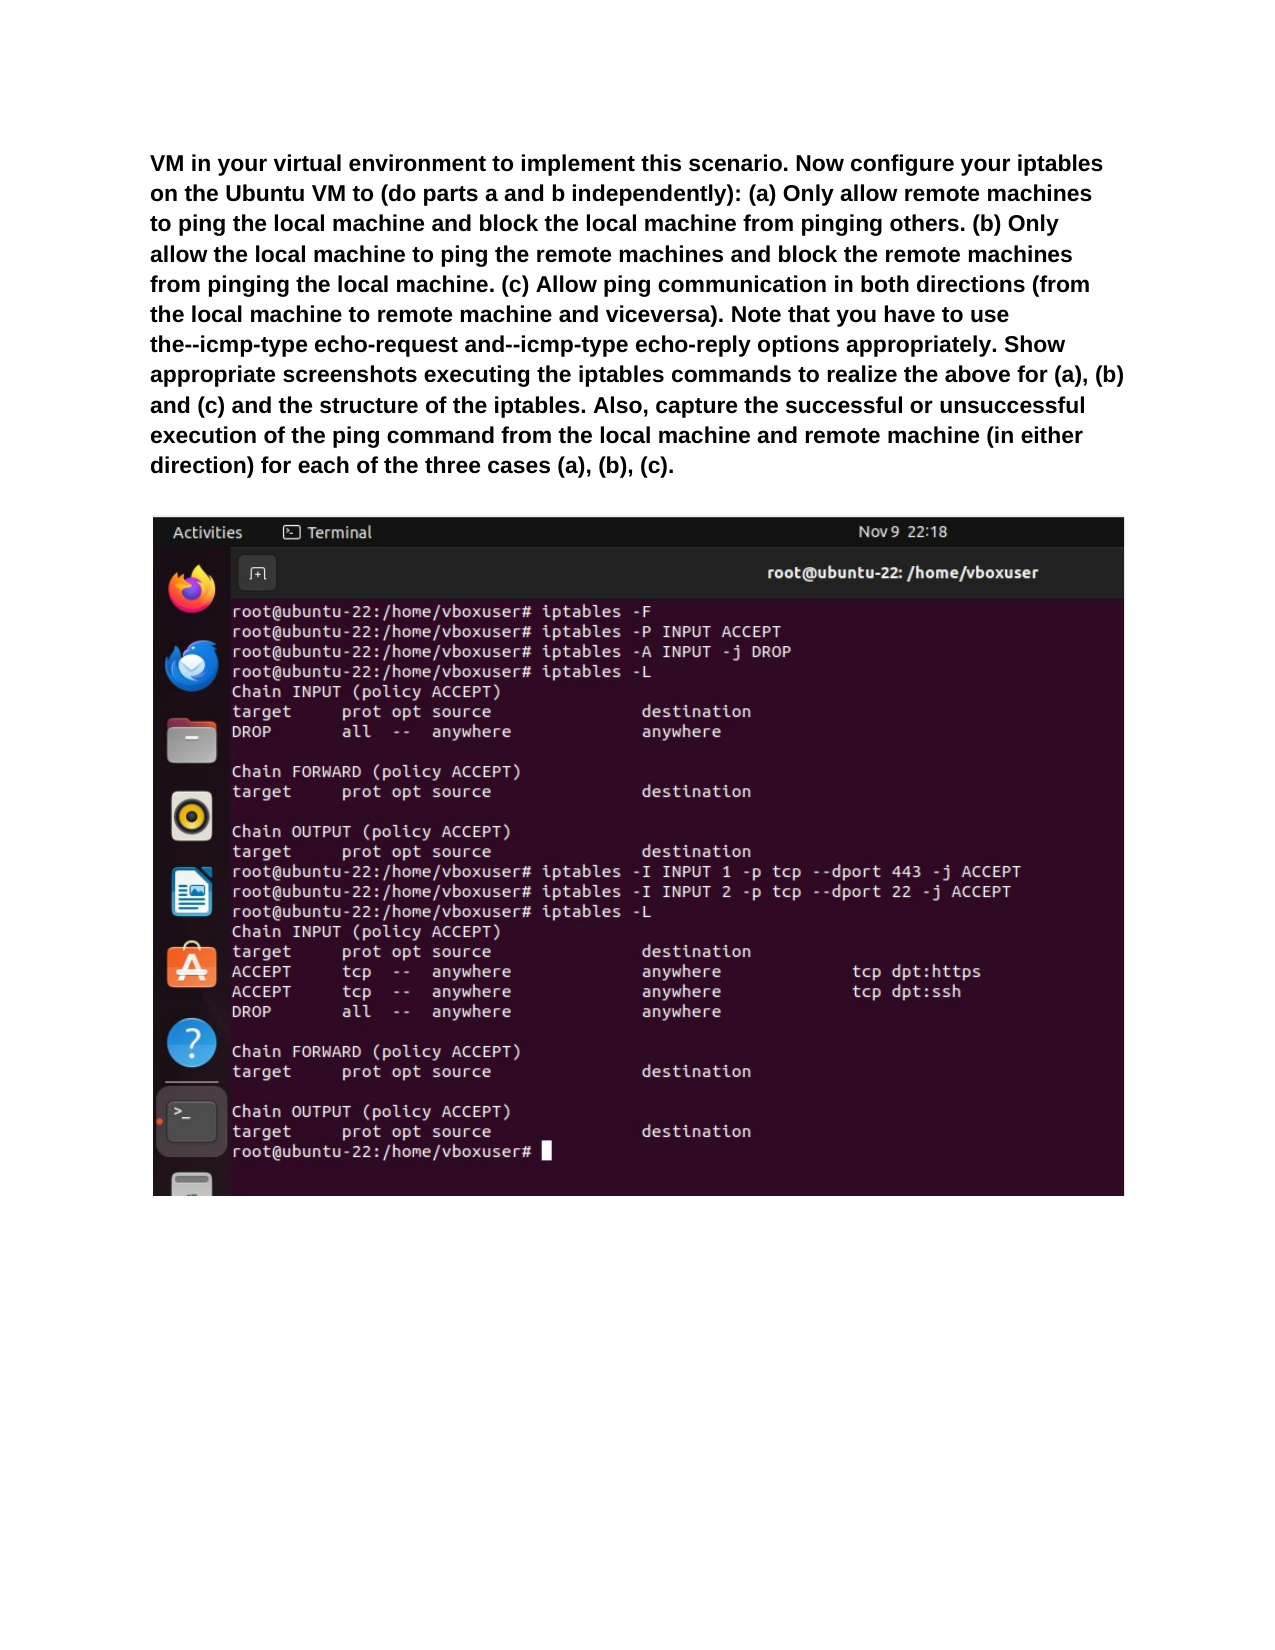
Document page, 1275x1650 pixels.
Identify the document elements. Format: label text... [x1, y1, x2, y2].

text VM in your virtual environment to implement this scenario. Now configure your iptables on the Ubuntu VM to (do parts a and b independently): (a) Only allow remote machines to ping the local machine and block the local machine from pinging others. (b) Only allow the local machine to ping the remote machines and block the remote machines from pinging the local machine. (c) Allow ping communication in both directions (from the local machine to remote machine and viceversa). Note that you have to use [150, 150, 1120, 327]
text the--icmp-type echo-request and--icmp-type echo-reply options appropriately. Show appropriate screenshots executing the iptables commands to realize the above for (a), (b) and (c) and the structure of the iptables. Also, capture the successful or unsuccessful execution of the ping command from the local machine and remote machine (in either direction) for each of the three cases (a), (b), (c). [150, 331, 1139, 478]
picture [153, 515, 1125, 1196]
